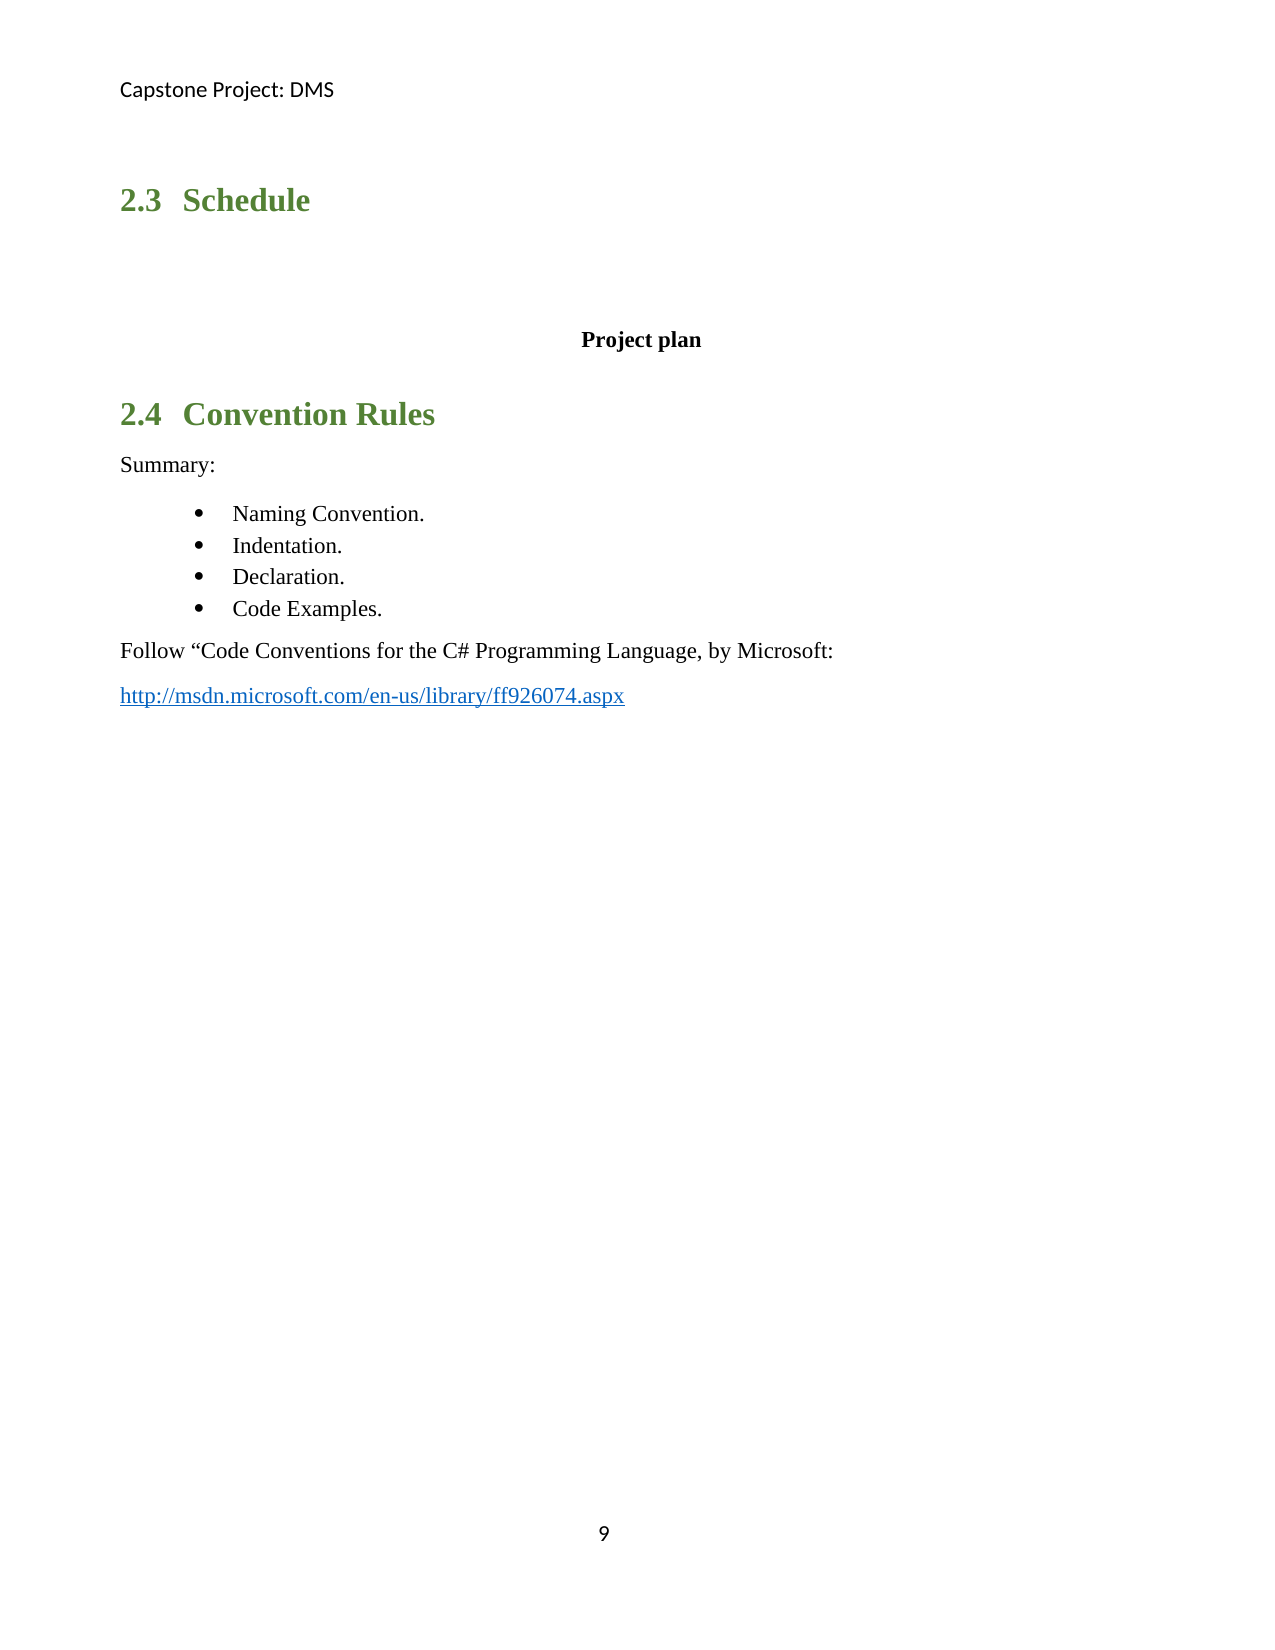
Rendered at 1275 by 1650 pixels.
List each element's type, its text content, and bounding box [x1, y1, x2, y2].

text Summary: [120, 451, 1087, 477]
subtitle Convention Rules [120, 394, 1087, 433]
text Follow “Code Conventions for the C# Programming Language, by Microsoft: [120, 637, 1087, 663]
subtitle Schedule [120, 180, 1087, 218]
list Naming Convention. [195, 500, 1087, 527]
list Declaration. [195, 563, 1087, 590]
text Project plan [195, 327, 1087, 353]
list Code Examples. [195, 595, 1087, 621]
text http://msdn.microsoft.com/en-us/library/ff926074.aspx [120, 682, 1087, 708]
list Indentation. [195, 532, 1087, 558]
